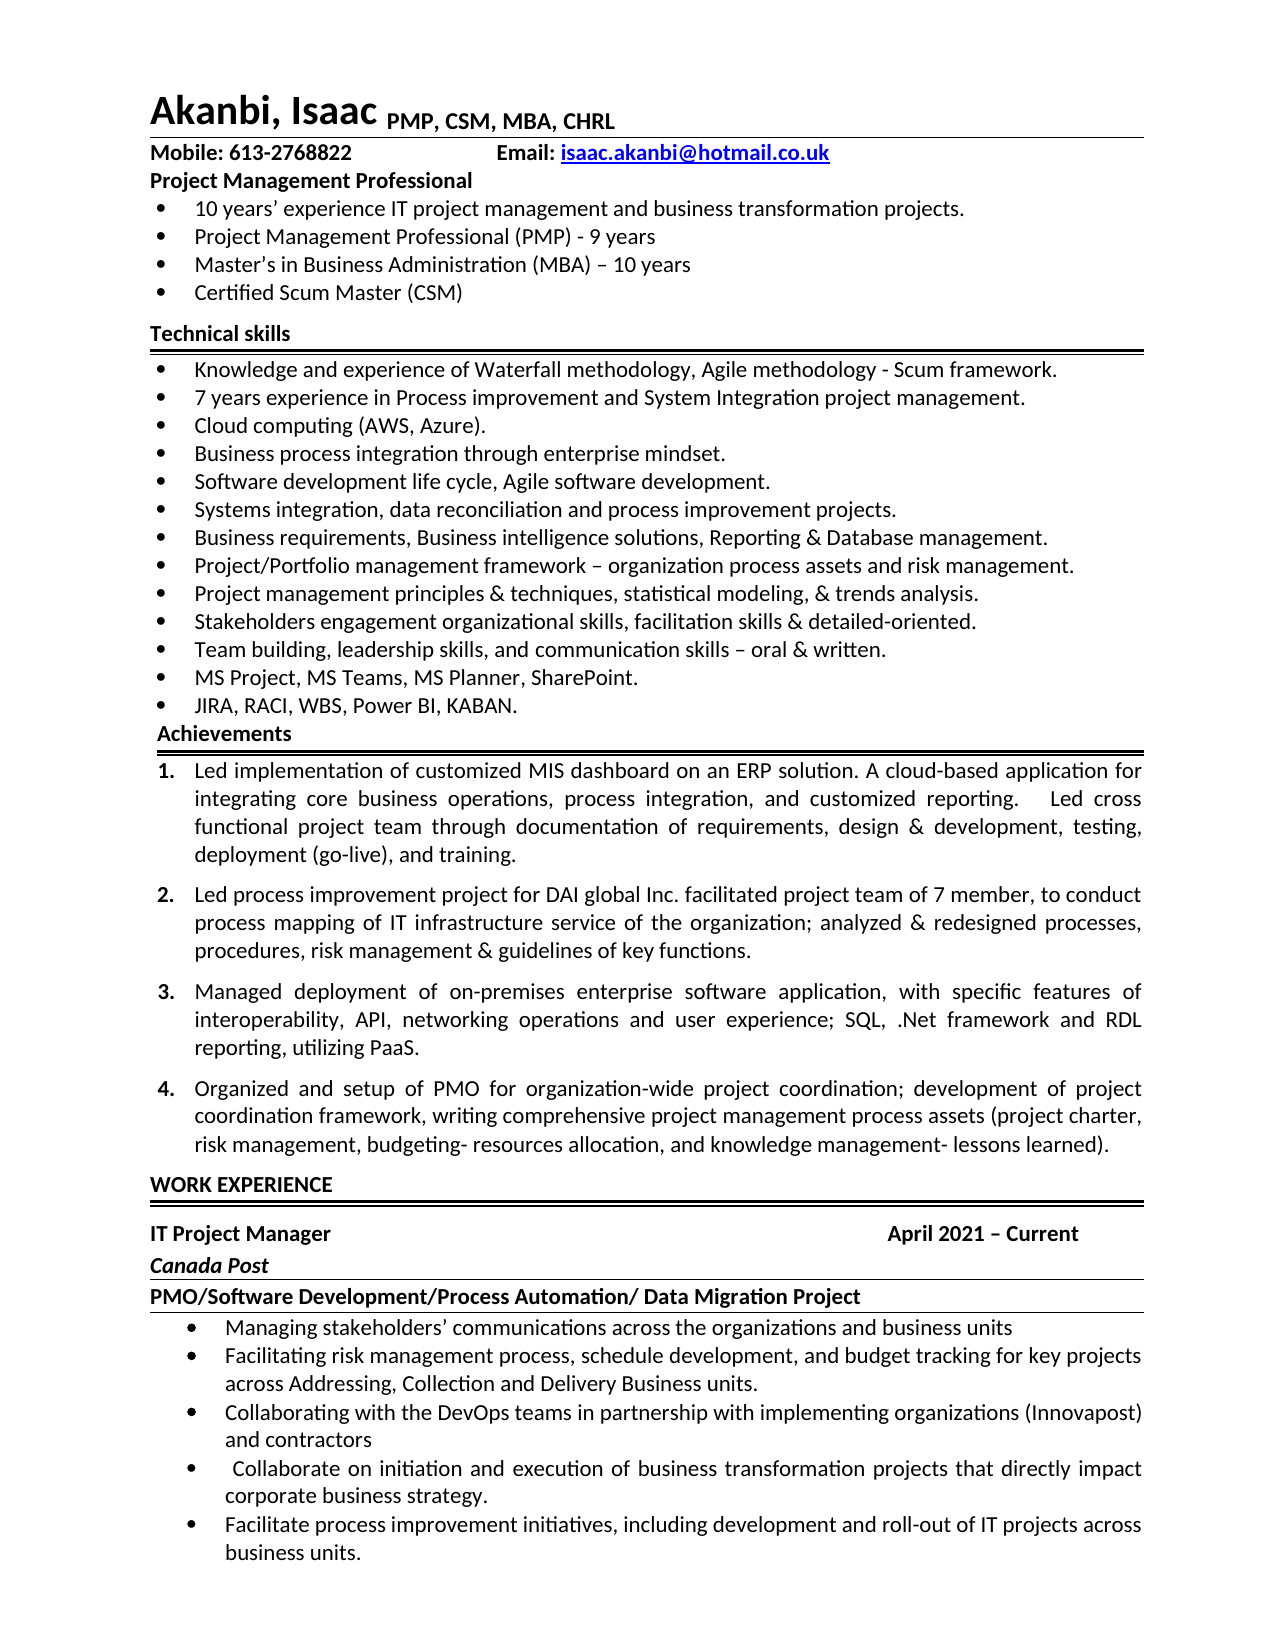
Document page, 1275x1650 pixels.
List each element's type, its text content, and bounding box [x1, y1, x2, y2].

list 10 years’ experience IT project management and business transformation projects. [157, 194, 1144, 222]
list 7 years experience in Process improvement and System Integration project management. [157, 383, 1144, 411]
list Software development life cycle, Agile software development. [157, 467, 1144, 495]
list Knowledge and experience of Waterfall methodology, Agile methodology - Scum framework. [157, 355, 1144, 383]
text Technical skills [150, 319, 1144, 349]
text Canada Post [150, 1251, 1144, 1279]
list Systems integration, data reconciliation and process improvement projects. [157, 495, 1144, 523]
list Business requirements, Business intelligence solutions, Reporting & Database management. [157, 523, 1144, 551]
text PMO/Software Development/Process Automation/ Data Migration Project [150, 1280, 1144, 1312]
list Business process integration through enterprise mindset. [157, 439, 1144, 467]
list Team building, leadership skills, and communication skills – oral & written. [157, 636, 1144, 663]
text Achievements [157, 719, 1144, 750]
list Stakeholders engagement organizational skills, facilitation skills & detailed-oriented. [157, 607, 1144, 636]
text Project Management Professional [150, 166, 1144, 194]
list Organized and setup of PMO for organization-wide project coordination; development of project coordination framework, writing comprehensive project management process assets (project charter, risk management, budgeting- resources allocation, and knowledge management- lessons learned). [157, 1074, 1144, 1158]
list Collaborate on initiation and execution of business transformation projects that directly impact corporate business strategy. [187, 1454, 1144, 1510]
list Managing stakeholders’ communications across the organizations and business units [187, 1313, 1144, 1342]
list JIRA, RACI, WBS, Power BI, KABAN. [157, 692, 1144, 719]
list Project Management Professional (PMP) - 9 years [157, 222, 1144, 250]
text Akanbi, Isaac PMP, CSM, MBA, CHRL [150, 84, 1144, 137]
list Project management principles & techniques, statistical modeling, & trends analysis. [157, 579, 1144, 607]
list Managed deployment of on-premises enterprise software application, with specific features of interoperability, API, networking operations and user experience; SQL, .Net framework and RDL reporting, utilizing PaaS. [157, 977, 1144, 1061]
list Cloud computing (AWS, Azure). [157, 411, 1144, 439]
list Certified Scum Master (CSM) [157, 278, 1144, 306]
text IT Project Manager April 2021 – Current [150, 1219, 1144, 1247]
text Mobile: 613-2768822 Email: isaac.akanbi@hotmail.co.uk [150, 138, 1144, 166]
list Master’s in Business Administration (MBA) – 10 years [157, 250, 1144, 278]
list Facilitate process improvement initiatives, including development and roll-out of IT projects across business units. [187, 1510, 1144, 1566]
list Collaborating with the DevOps teams in partnership with implementing organizations (Innovapost) and contractors [187, 1398, 1144, 1454]
list Led implementation of customized MIS dashboard on an ERP solution. A cloud-based application for integrating core business operations, process integration, and customized reporting. Led cross functional project team through documentation of requirements, design & development, testing, deployment (go-live), and training. [157, 756, 1144, 868]
list Project/Portfolio management framework – organization process assets and risk management. [157, 551, 1144, 579]
list Facilitating risk management process, schedule development, and budget tracking for key projects across Addressing, Collection and Delivery Business units. [187, 1342, 1144, 1398]
text WORK EXPERIENCE [150, 1170, 1144, 1200]
list Led process improvement project for DAI global Inc. facilitated project team of 7 member, to conduct process mapping of IT infrastructure service of the organization; analyzed & redesigned processes, procedures, risk management & guidelines of key functions. [157, 881, 1144, 964]
list MS Project, MS Teams, MS Planner, SharePoint. [157, 663, 1144, 692]
